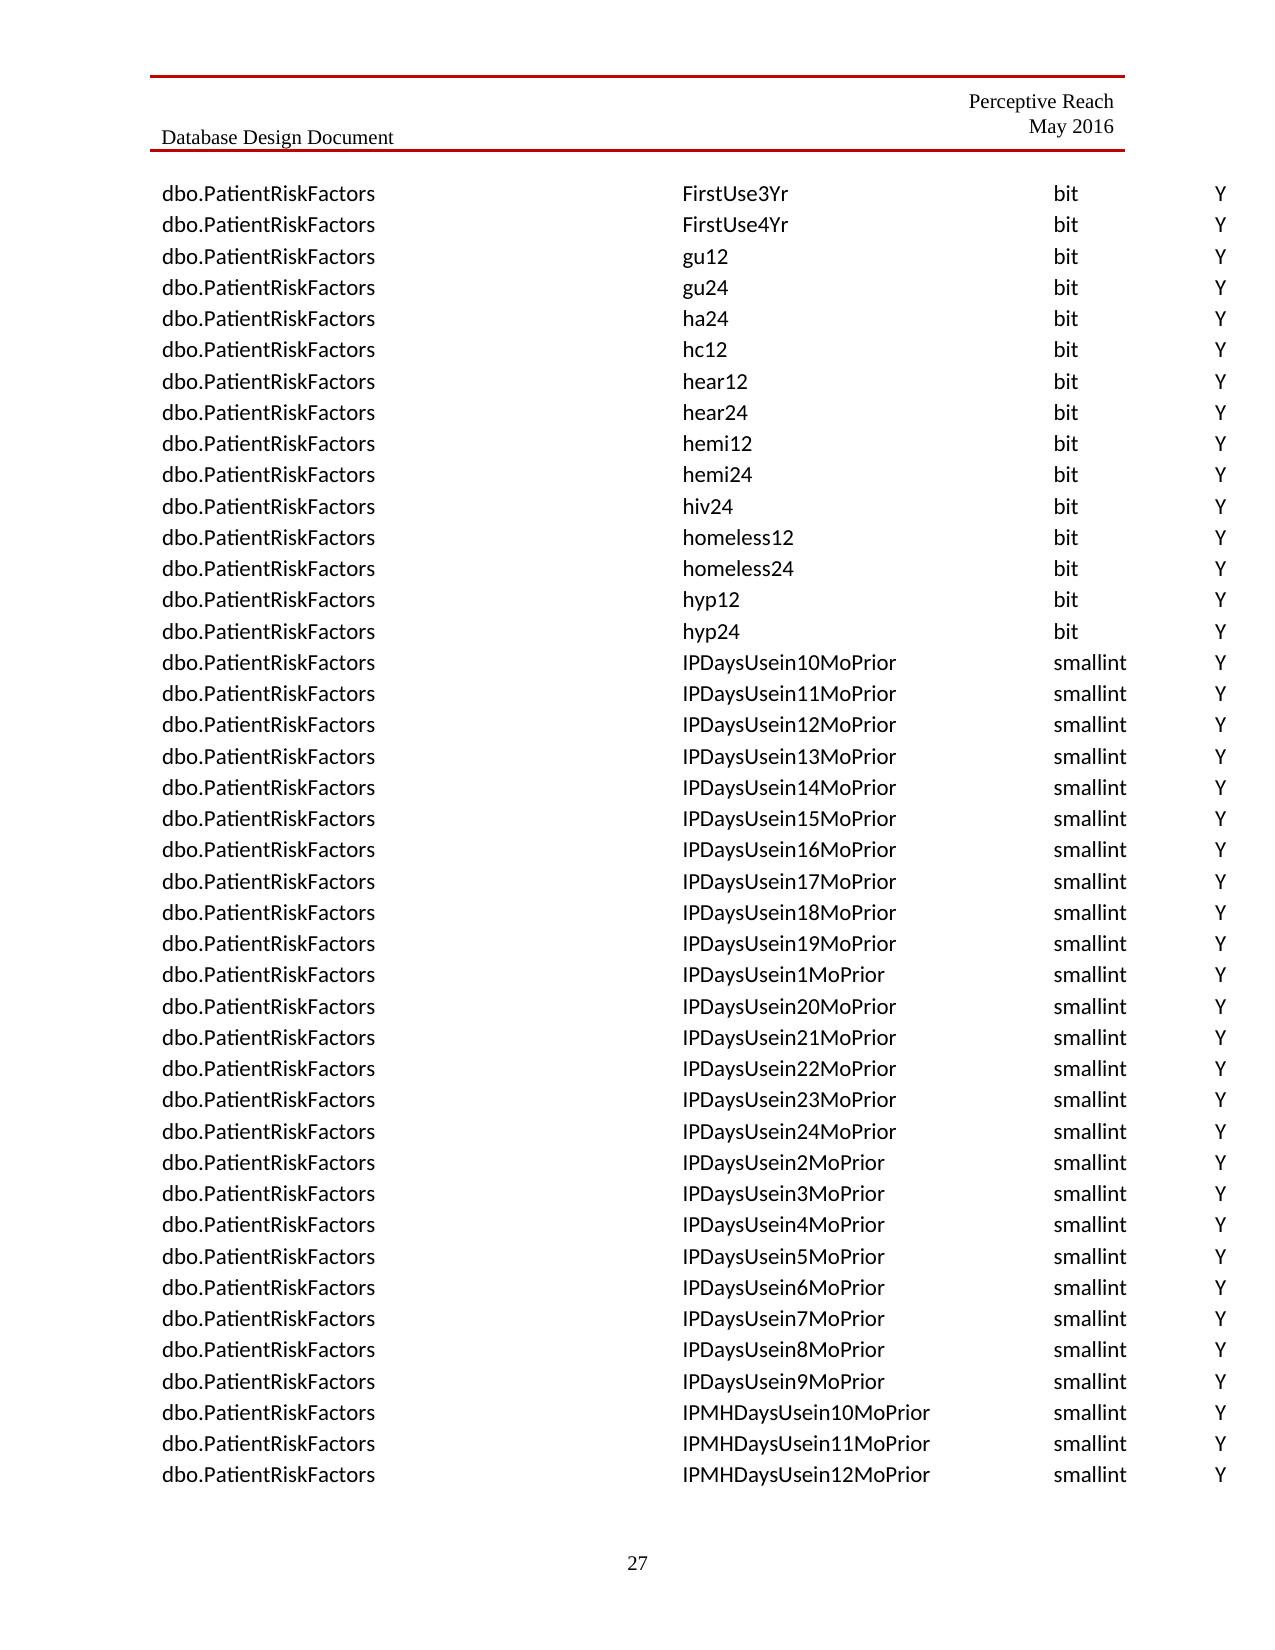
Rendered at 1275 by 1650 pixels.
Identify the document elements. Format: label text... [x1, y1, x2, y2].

table_cell ha24 [671, 301, 1042, 332]
table_cell Y [1204, 458, 1275, 489]
table_cell Y [1204, 239, 1275, 270]
table_cell smallint [1042, 1364, 1204, 1395]
table_cell dbo.PatientRiskFactors [151, 989, 671, 1020]
table_cell IPDaysUsein21MoPrior [671, 1020, 1042, 1051]
table_cell dbo.PatientRiskFactors [151, 1333, 671, 1364]
table_cell Y [1204, 645, 1275, 676]
table_cell dbo.PatientRiskFactors [151, 1364, 671, 1395]
table_cell gu12 [671, 239, 1042, 270]
table_cell IPDaysUsein2MoPrior [671, 1145, 1042, 1176]
table_cell dbo.PatientRiskFactors [151, 1458, 671, 1489]
table_cell IPDaysUsein10MoPrior [671, 645, 1042, 676]
table_cell smallint [1042, 895, 1204, 926]
table_cell bit [1042, 333, 1204, 364]
table_cell Y [1204, 614, 1275, 645]
table_cell Y [1204, 333, 1275, 364]
table_cell dbo.PatientRiskFactors [151, 1145, 671, 1176]
table_cell Y [1204, 833, 1275, 864]
table_cell dbo.PatientRiskFactors [151, 520, 671, 551]
table_cell Y [1204, 489, 1275, 520]
table_cell dbo.PatientRiskFactors [151, 864, 671, 895]
table_cell homeless24 [671, 551, 1042, 582]
table_cell IPDaysUsein18MoPrior [671, 895, 1042, 926]
table_cell smallint [1042, 1051, 1204, 1082]
table_cell bit [1042, 583, 1204, 614]
table_cell dbo.PatientRiskFactors [151, 614, 671, 645]
table_cell IPDaysUsein8MoPrior [671, 1333, 1042, 1364]
table_cell bit [1042, 239, 1204, 270]
table_cell smallint [1042, 1395, 1204, 1426]
table_cell IPDaysUsein3MoPrior [671, 1176, 1042, 1207]
table_cell IPDaysUsein9MoPrior [671, 1364, 1042, 1395]
table_cell Y [1204, 1176, 1275, 1207]
table_cell dbo.PatientRiskFactors [151, 208, 671, 239]
table_cell dbo.PatientRiskFactors [151, 1176, 671, 1207]
table_cell Y [1204, 364, 1275, 395]
table_cell smallint [1042, 676, 1204, 707]
table_cell smallint [1042, 1176, 1204, 1207]
table_cell dbo.PatientRiskFactors [151, 489, 671, 520]
table_cell dbo.PatientRiskFactors [151, 1020, 671, 1051]
table_cell IPDaysUsein24MoPrior [671, 1114, 1042, 1145]
table_cell bit [1042, 458, 1204, 489]
table_cell Y [1204, 1051, 1275, 1082]
table_cell IPMHDaysUsein11MoPrior [671, 1426, 1042, 1457]
table_cell Y [1204, 583, 1275, 614]
table_cell dbo.PatientRiskFactors [151, 1051, 671, 1082]
table_cell IPDaysUsein5MoPrior [671, 1239, 1042, 1270]
table_cell dbo.PatientRiskFactors [151, 770, 671, 801]
table_cell dbo.PatientRiskFactors [151, 1208, 671, 1239]
table_cell dbo.PatientRiskFactors [151, 1426, 671, 1457]
table_cell dbo.PatientRiskFactors [151, 1114, 671, 1145]
table_cell dbo.PatientRiskFactors [151, 426, 671, 457]
table_cell dbo.PatientRiskFactors [151, 676, 671, 707]
table_cell Y [1204, 926, 1275, 957]
table_cell IPDaysUsein15MoPrior [671, 801, 1042, 832]
table_cell dbo.PatientRiskFactors [151, 364, 671, 395]
table_cell hemi24 [671, 458, 1042, 489]
table_cell smallint [1042, 1239, 1204, 1270]
table_cell Y [1204, 1426, 1275, 1457]
table_cell dbo.PatientRiskFactors [151, 1239, 671, 1270]
table_cell Y [1204, 1364, 1275, 1395]
table_cell smallint [1042, 1083, 1204, 1114]
table_cell bit [1042, 301, 1204, 332]
table_cell bit [1042, 395, 1204, 426]
table_cell smallint [1042, 926, 1204, 957]
table_cell Y [1204, 801, 1275, 832]
table_cell dbo.PatientRiskFactors [151, 583, 671, 614]
table_cell Y [1204, 1270, 1275, 1301]
table_cell IPDaysUsein13MoPrior [671, 739, 1042, 770]
table_cell hiv24 [671, 489, 1042, 520]
table_cell IPDaysUsein22MoPrior [671, 1051, 1042, 1082]
table_cell homeless12 [671, 520, 1042, 551]
table_cell bit [1042, 520, 1204, 551]
table_cell Y [1204, 176, 1275, 207]
table_cell IPDaysUsein6MoPrior [671, 1270, 1042, 1301]
table_cell Y [1204, 1145, 1275, 1176]
table_cell dbo.PatientRiskFactors [151, 739, 671, 770]
table_cell smallint [1042, 1426, 1204, 1457]
table_cell dbo.PatientRiskFactors [151, 926, 671, 957]
table_cell IPDaysUsein14MoPrior [671, 770, 1042, 801]
table_cell Y [1204, 520, 1275, 551]
table_cell Y [1204, 708, 1275, 739]
table_cell IPDaysUsein16MoPrior [671, 833, 1042, 864]
table_cell smallint [1042, 833, 1204, 864]
table_cell bit [1042, 426, 1204, 457]
table_cell dbo.PatientRiskFactors [151, 895, 671, 926]
table_cell Y [1204, 739, 1275, 770]
table_cell smallint [1042, 770, 1204, 801]
table_cell smallint [1042, 645, 1204, 676]
table_cell dbo.PatientRiskFactors [151, 551, 671, 582]
table_cell smallint [1042, 1458, 1204, 1489]
table_cell Y [1204, 301, 1275, 332]
table_cell Y [1204, 1083, 1275, 1114]
table_cell smallint [1042, 1020, 1204, 1051]
table_cell Y [1204, 1239, 1275, 1270]
table_cell dbo.PatientRiskFactors [151, 301, 671, 332]
table_cell Y [1204, 1333, 1275, 1364]
table_cell IPMHDaysUsein10MoPrior [671, 1395, 1042, 1426]
table_cell dbo.PatientRiskFactors [151, 1395, 671, 1426]
table_cell dbo.PatientRiskFactors [151, 176, 671, 207]
table_cell dbo.PatientRiskFactors [151, 239, 671, 270]
table_cell hyp12 [671, 583, 1042, 614]
table_cell IPDaysUsein17MoPrior [671, 864, 1042, 895]
table_cell Y [1204, 1301, 1275, 1332]
table_cell smallint [1042, 1333, 1204, 1364]
table_cell dbo.PatientRiskFactors [151, 458, 671, 489]
table_cell IPDaysUsein12MoPrior [671, 708, 1042, 739]
table_cell dbo.PatientRiskFactors [151, 395, 671, 426]
table_cell hear12 [671, 364, 1042, 395]
table_cell Y [1204, 1114, 1275, 1145]
table_cell dbo.PatientRiskFactors [151, 801, 671, 832]
table_cell Y [1204, 1208, 1275, 1239]
table_cell smallint [1042, 801, 1204, 832]
table_cell IPDaysUsein11MoPrior [671, 676, 1042, 707]
table_cell bit [1042, 551, 1204, 582]
table_cell IPMHDaysUsein12MoPrior [671, 1458, 1042, 1489]
table_cell Y [1204, 989, 1275, 1020]
table_cell Y [1204, 676, 1275, 707]
table_cell dbo.PatientRiskFactors [151, 1301, 671, 1332]
table_cell dbo.PatientRiskFactors [151, 270, 671, 301]
table_cell dbo.PatientRiskFactors [151, 1270, 671, 1301]
table_cell IPDaysUsein7MoPrior [671, 1301, 1042, 1332]
table_cell FirstUse4Yr [671, 208, 1042, 239]
table_cell smallint [1042, 1114, 1204, 1145]
table_cell smallint [1042, 708, 1204, 739]
table_cell Y [1204, 958, 1275, 989]
table_cell Y [1204, 864, 1275, 895]
table_cell dbo.PatientRiskFactors [151, 645, 671, 676]
table_cell bit [1042, 176, 1204, 207]
table_cell IPDaysUsein23MoPrior [671, 1083, 1042, 1114]
table_cell Y [1204, 208, 1275, 239]
table_cell FirstUse3Yr [671, 176, 1042, 207]
table_cell smallint [1042, 958, 1204, 989]
table_cell gu24 [671, 270, 1042, 301]
table_cell IPDaysUsein20MoPrior [671, 989, 1042, 1020]
table_cell dbo.PatientRiskFactors [151, 333, 671, 364]
table_cell smallint [1042, 989, 1204, 1020]
table_cell Y [1204, 1395, 1275, 1426]
table_cell bit [1042, 270, 1204, 301]
table_cell bit [1042, 614, 1204, 645]
table_cell Y [1204, 1458, 1275, 1489]
table_cell dbo.PatientRiskFactors [151, 708, 671, 739]
table_cell smallint [1042, 1270, 1204, 1301]
table_cell hyp24 [671, 614, 1042, 645]
table_cell Y [1204, 770, 1275, 801]
table_cell smallint [1042, 739, 1204, 770]
table_cell Y [1204, 551, 1275, 582]
table_cell bit [1042, 208, 1204, 239]
table_cell hc12 [671, 333, 1042, 364]
table_cell smallint [1042, 1145, 1204, 1176]
table_cell dbo.PatientRiskFactors [151, 958, 671, 989]
table_cell Y [1204, 1020, 1275, 1051]
table_cell dbo.PatientRiskFactors [151, 833, 671, 864]
table_cell Y [1204, 395, 1275, 426]
table_cell smallint [1042, 1208, 1204, 1239]
table_cell dbo.PatientRiskFactors [151, 1083, 671, 1114]
table_cell IPDaysUsein4MoPrior [671, 1208, 1042, 1239]
table_cell smallint [1042, 864, 1204, 895]
table_cell smallint [1042, 1301, 1204, 1332]
table_cell Y [1204, 270, 1275, 301]
table_cell bit [1042, 489, 1204, 520]
table_cell IPDaysUsein1MoPrior [671, 958, 1042, 989]
table_cell Y [1204, 426, 1275, 457]
table_cell bit [1042, 364, 1204, 395]
table_cell IPDaysUsein19MoPrior [671, 926, 1042, 957]
table_cell hemi12 [671, 426, 1042, 457]
table_cell hear24 [671, 395, 1042, 426]
table_cell Y [1204, 895, 1275, 926]
